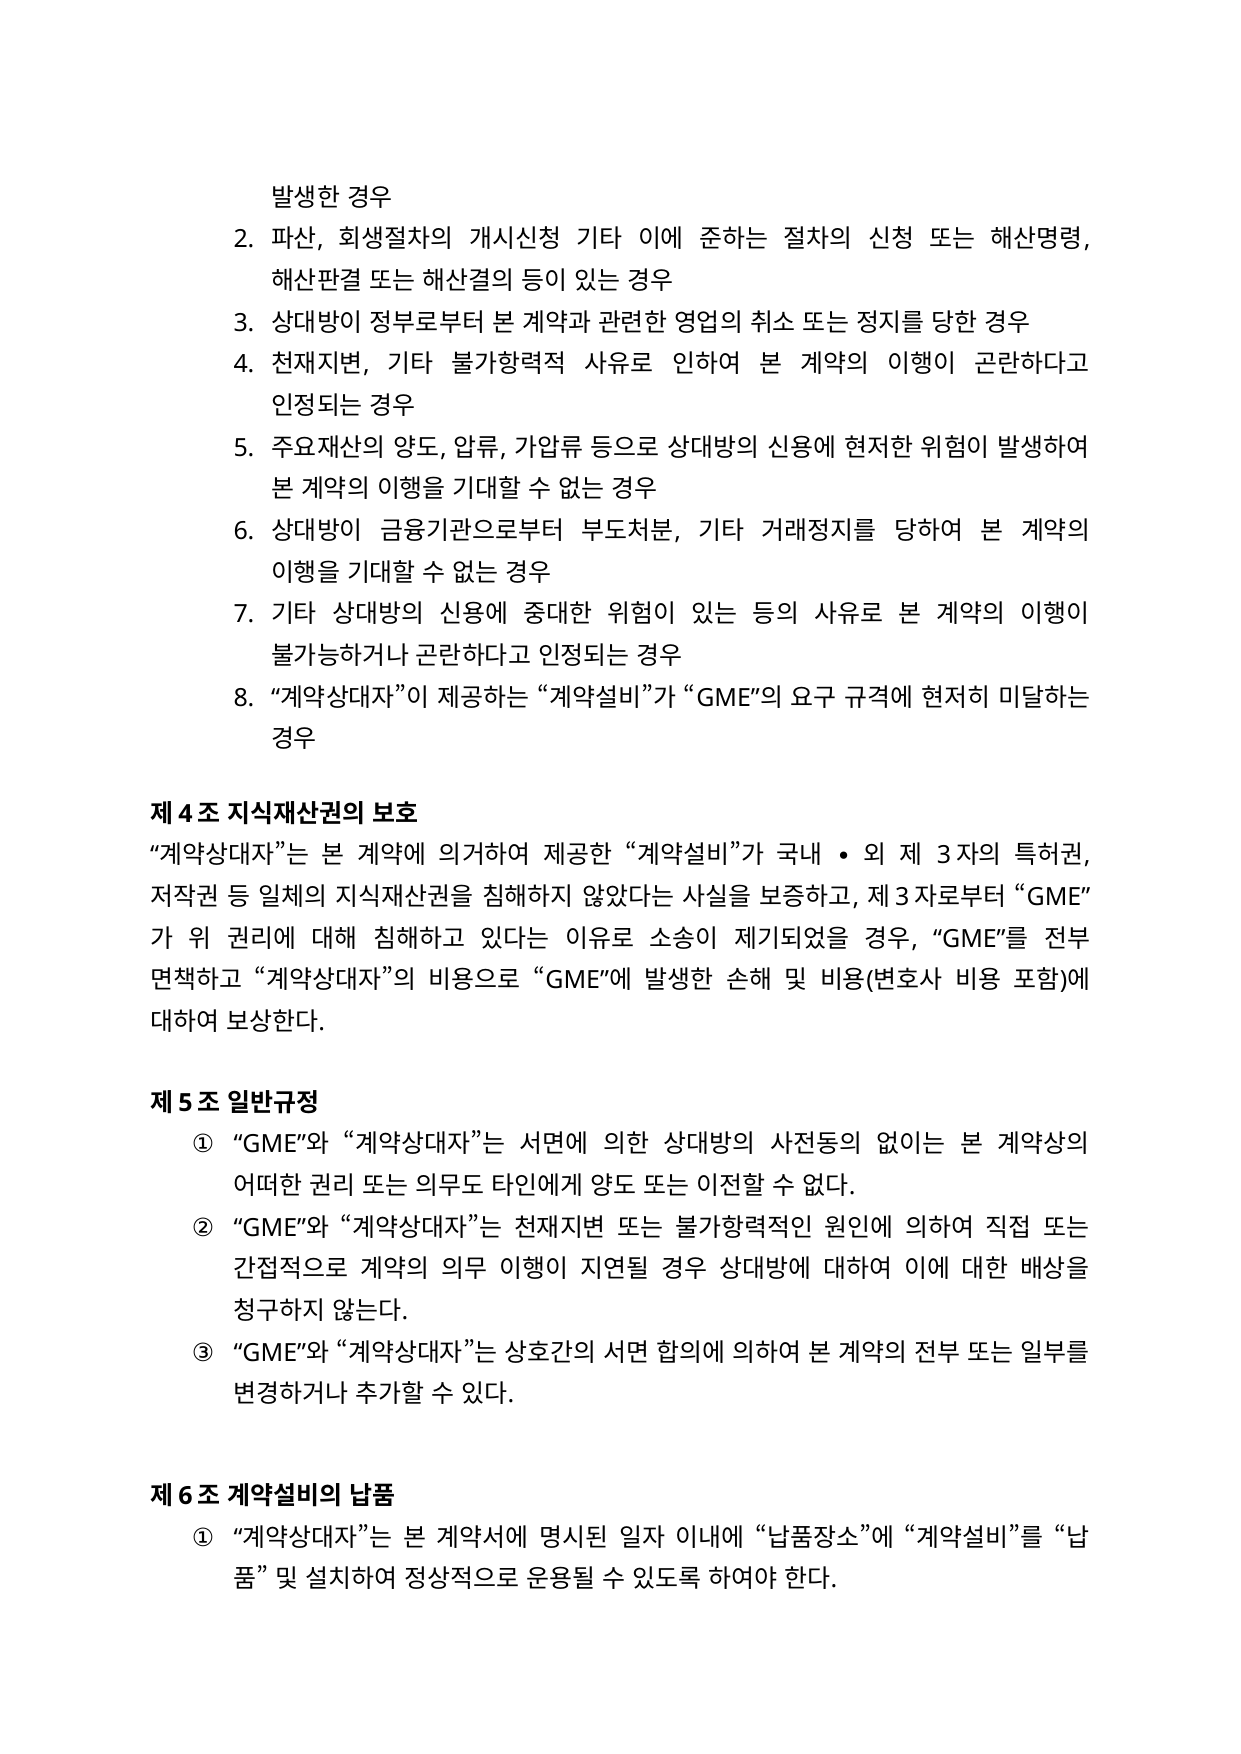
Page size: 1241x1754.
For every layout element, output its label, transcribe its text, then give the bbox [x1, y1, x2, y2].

list 상대방이 정부로부터 본 계약과 관련한 영업의 취소 또는 정지를 당한 경우 [233, 302, 1090, 338]
list 천재지변, 기타 불가항력적 사유로 인하여 본 계약의 이행이 곤란하다고 인정되는 경우 [233, 344, 1090, 422]
text 제6조 계약설비의 납품 [150, 1476, 1090, 1512]
list 상대방이 금융기관으로부터 부도처분, 기타 거래정지를 당하여 본 계약의 이행을 기대할 수 없는 경우 [233, 511, 1090, 588]
list “계약상대자”는 본 계약서에 명시된 일자 이내에 “납품장소”에 “계약설비”를 “납품” 및 설치하여 정상적으로 운용될 수 있도록 하여야 한다. [192, 1517, 1090, 1595]
text 제5조 일반규정 [150, 1082, 1090, 1118]
text 제4조 지식재산권의 보호 [150, 793, 1090, 829]
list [233, 177, 1090, 213]
list “계약상대자”이 제공하는 “계약설비”가 “GME”의 요구 규격에 현저히 미달하는 경우 [233, 677, 1090, 755]
text “계약상대자”는 본 계약에 의거하여 제공한 “계약설비”가 국내 ∙ 외 제 3자의 특허권, 저작권 등 일체의 지식재산권을 침해하지 않았다는 사실을 보증하고, 제3자로부터 “GME”가 위 권리에 대해 침해하고 있다는 이유로 소송이 제기되었을 경우, “GME”를 전부 면책하고 “계약상대자”의 비용으로 “GME”에 발생한 손해 및 비용(변호사 비용 포함)에 대하여 보상한다. [150, 835, 1090, 1038]
list 기타 상대방의 신용에 중대한 위험이 있는 등의 사유로 본 계약의 이행이 불가능하거나 곤란하다고 인정되는 경우 [233, 594, 1090, 672]
list “GME”와 “계약상대자”는 서면에 의한 상대방의 사전동의 없이는 본 계약상의 어떠한 권리 또는 의무도 타인에게 양도 또는 이전할 수 없다. [192, 1124, 1090, 1202]
list “GME”와 “계약상대자”는 천재지변 또는 불가항력적인 원인에 의하여 직접 또는 간접적으로 계약의 의무 이행이 지연될 경우 상대방에 대하여 이에 대한 배상을 청구하지 않는다. [192, 1207, 1090, 1327]
list 주요재산의 양도, 압류, 가압류 등으로 상대방의 신용에 현저한 위험이 발생하여 본 계약의 이행을 기대할 수 없는 경우 [233, 427, 1090, 505]
list “GME”와 “계약상대자”는 상호간의 서면 합의에 의하여 본 계약의 전부 또는 일부를 변경하거나 추가할 수 있다. [192, 1332, 1090, 1410]
list 파산, 회생절차의 개시신청 기타 이에 준하는 절차의 신청 또는 해산명령, 해산판결 또는 해산결의 등이 있는 경우 [233, 219, 1090, 297]
